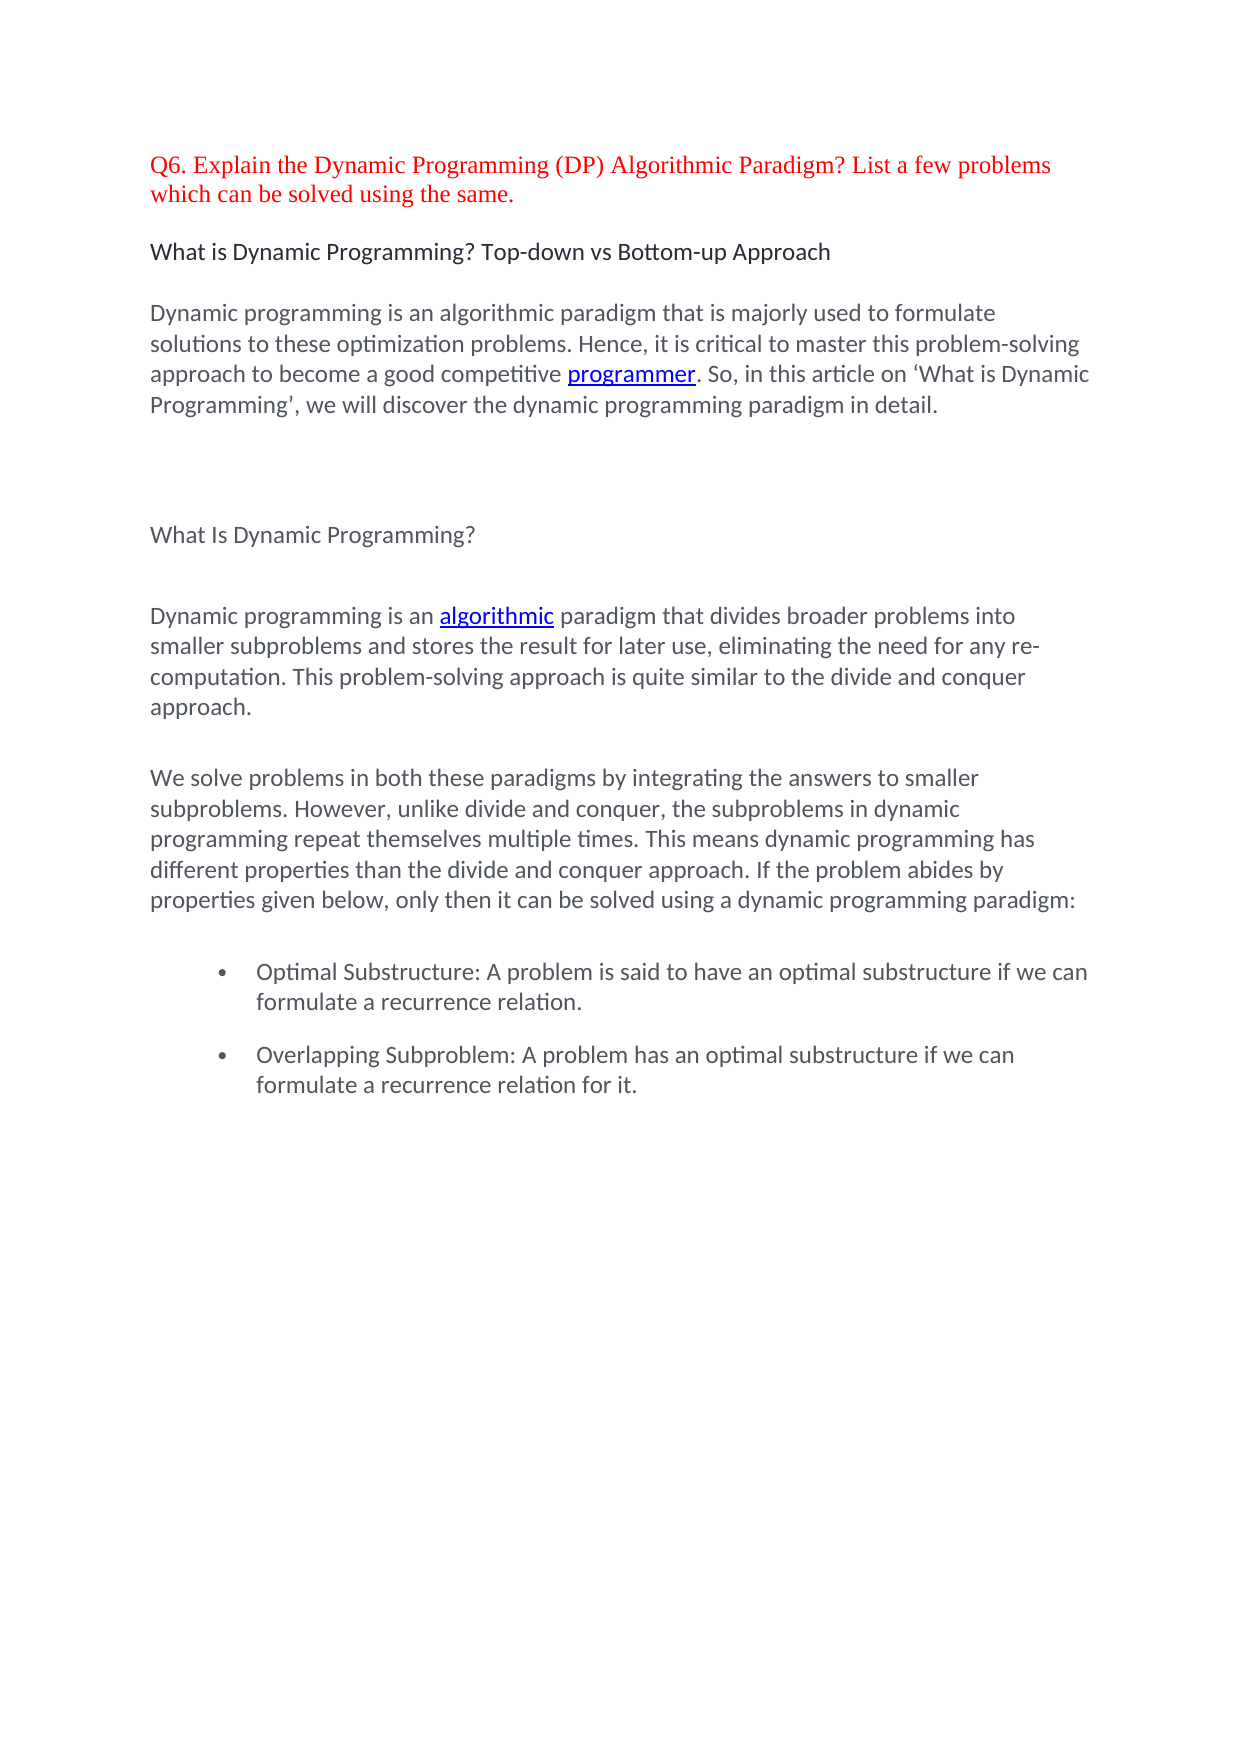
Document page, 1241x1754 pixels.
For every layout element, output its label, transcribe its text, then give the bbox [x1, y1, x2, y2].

list Overlapping Subproblem: A problem has an optimal substructure if we can formulate a recurrence relation for it. [219, 1039, 1090, 1100]
text Q6. Explain the Dynamic Programming (DP) Algorithmic Paradigm? List a few problems which can be solved using the same. [150, 150, 1090, 207]
list Optimal Substructure: A problem is said to have an optimal substructure if we can formulate a recurrence relation. [219, 956, 1090, 1017]
text Dynamic programming is an algorithmic paradigm that is majorly used to formulate solutions to these optimization problems. Hence, it is critical to master this problem-solving approach to become a good competitive programmer. So, in this article on ‘What is Dynamic Programming’, we will discover the dynamic programming paradigm in detail. [150, 297, 1090, 419]
subtitle What is Dynamic Programming? Top-down vs Bottom-up Approach [150, 236, 1090, 267]
text We solve problems in both these paradigms by integrating the answers to smaller subproblems. However, unlike divide and conquer, the subproblems in dynamic programming repeat themselves multiple times. This means dynamic programming has different properties than the divide and conquer approach. If the problem abides by properties given below, only then it can be solved using a dynamic programming paradigm: [150, 763, 1090, 915]
subtitle What Is Dynamic Programming? [150, 519, 1090, 550]
text Dynamic programming is an algorithmic paradigm that divides broader problems into smaller subproblems and stores the result for later use, eliminating the need for any re-computation. This problem-solving approach is quite similar to the divide and conquer approach. [150, 600, 1090, 722]
